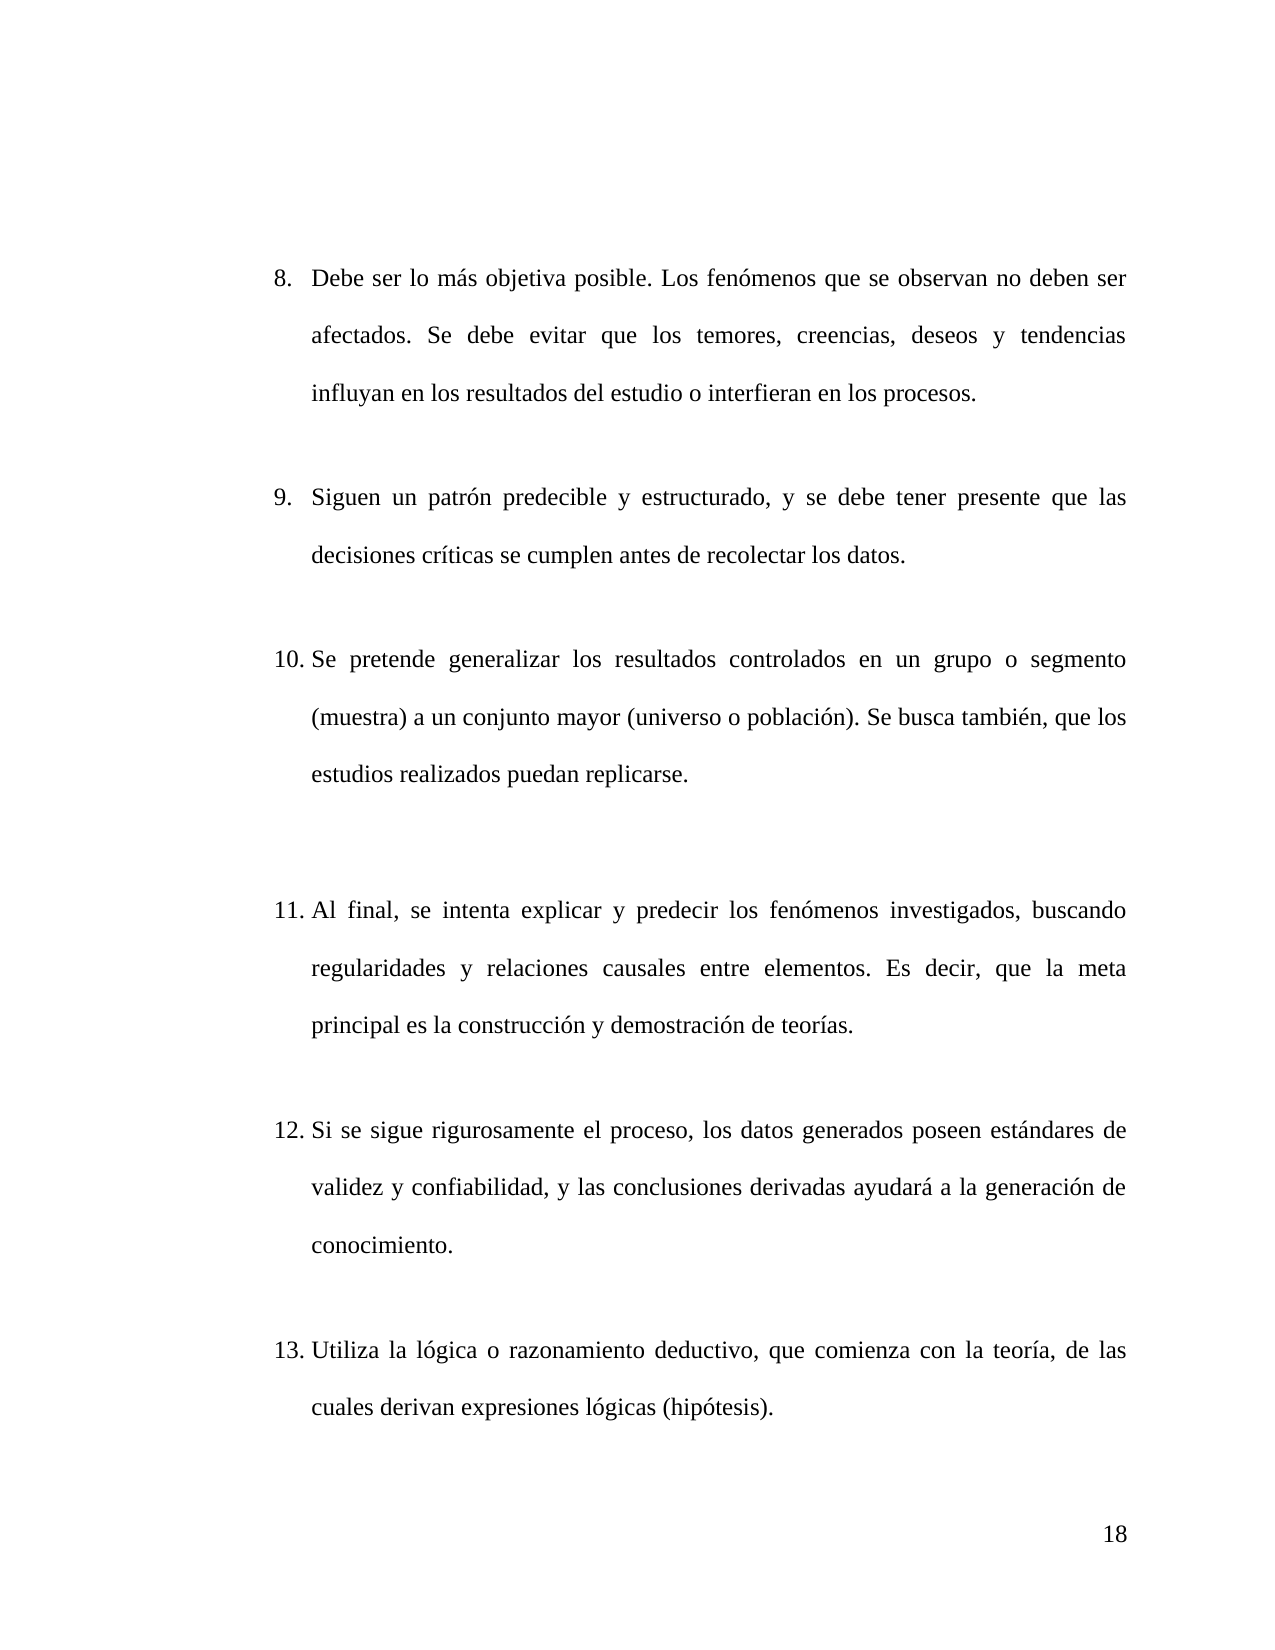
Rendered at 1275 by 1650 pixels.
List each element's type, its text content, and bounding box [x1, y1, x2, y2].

list Se pretende generalizar los resultados controlados en un grupo o segmento (muestra) a un conjunto mayor (universo o población). Se busca también, que los estudios realizados puedan replicarse. [274, 644, 1127, 788]
list Utiliza la lógica o razonamiento deductivo, que comienza con la teoría, de las cuales derivan expresiones lógicas (hipótesis). [274, 1335, 1127, 1421]
list Debe ser lo más objetiva posible. Los fenómenos que se observan no deben ser afectados. Se debe evitar que los temores, creencias, deseos y tendencias influyan en los resultados del estudio o interfieran en los procesos. [274, 263, 1127, 406]
list Al final, se intenta explicar y predecir los fenómenos investigados, buscando regularidades y relaciones causales entre elementos. Es decir, que la meta principal es la construcción y demostración de teorías. [274, 895, 1127, 1039]
list Si se sigue rigurosamente el proceso, los datos generados poseen estándares de validez y confiabilidad, y las conclusiones derivadas ayudará a la generación de conocimiento. [274, 1115, 1127, 1259]
list Siguen un patrón predecible y estructurado, y se debe tener presente que las decisiones críticas se cumplen antes de recolectar los datos. [274, 482, 1127, 568]
